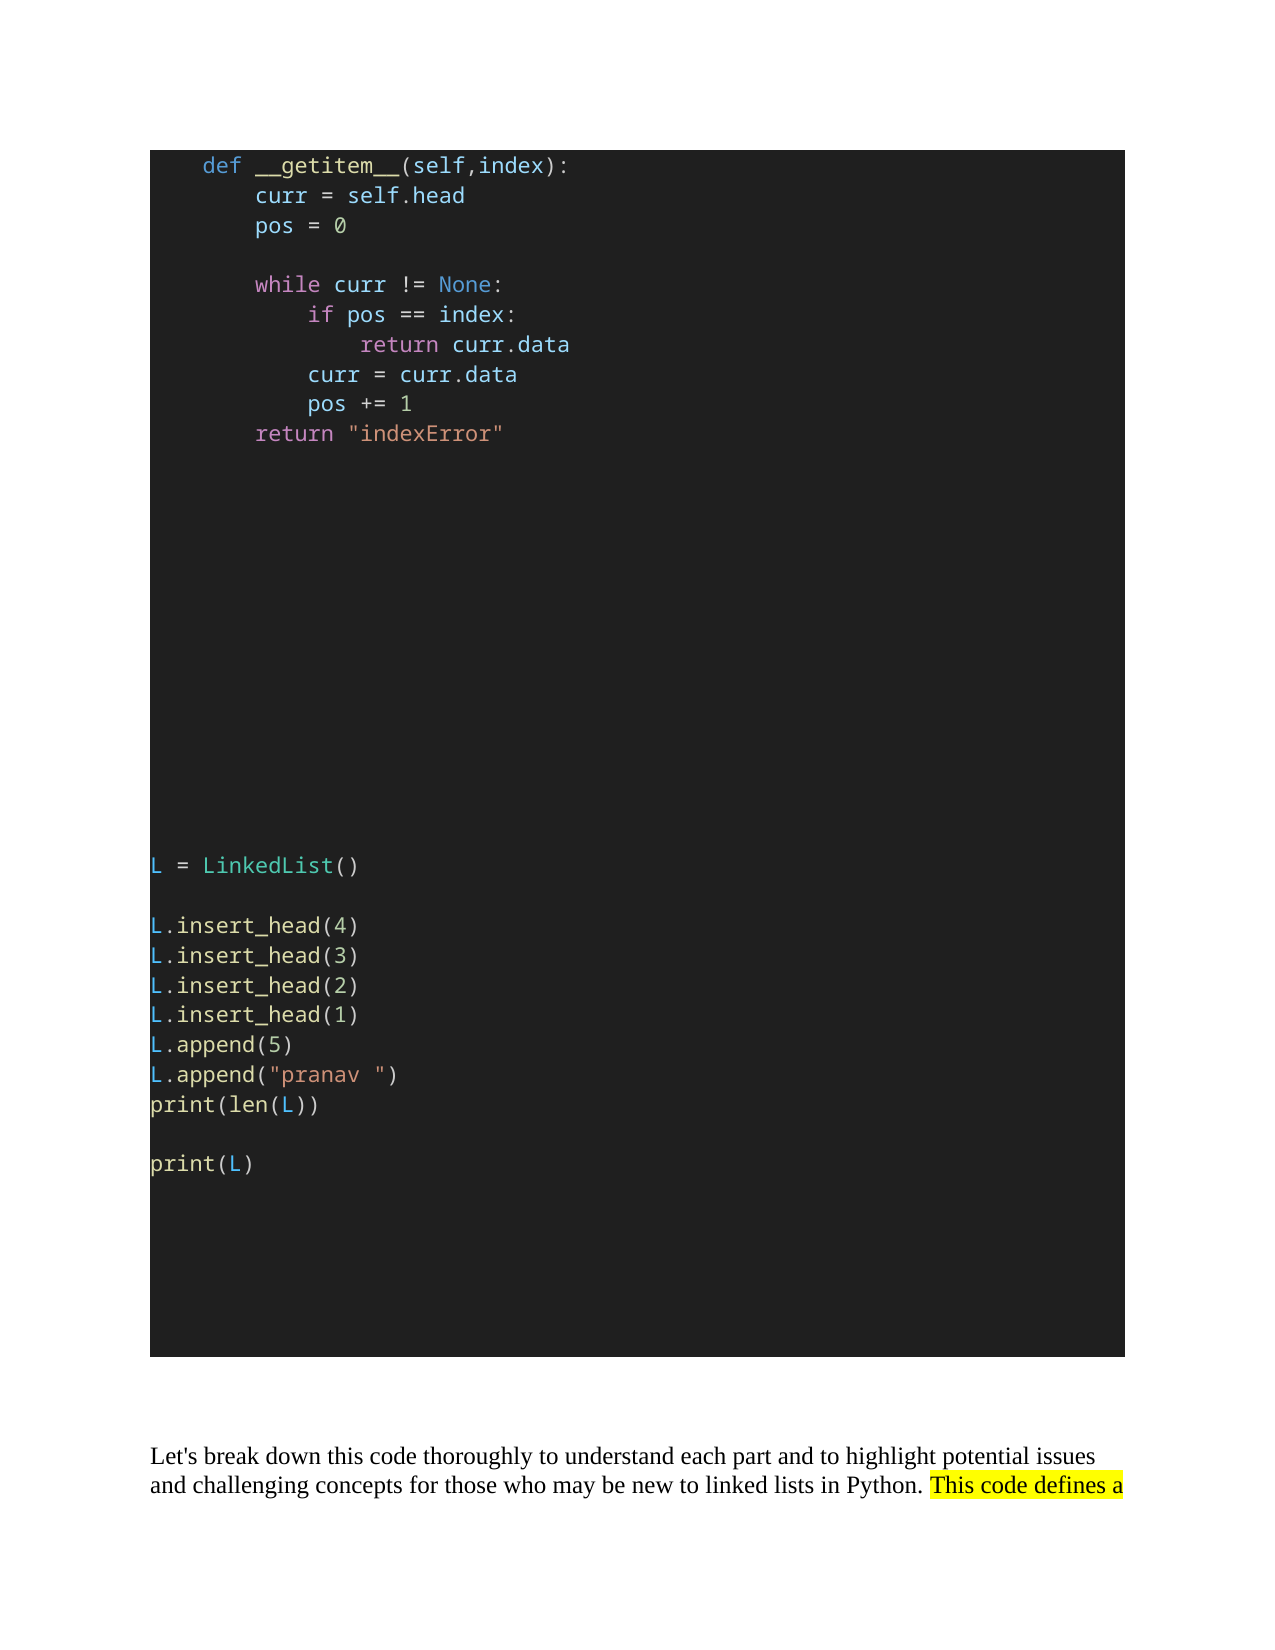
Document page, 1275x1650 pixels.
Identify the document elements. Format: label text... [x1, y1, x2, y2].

text L = LinkedList() [150, 850, 1125, 880]
text return "indexError" [150, 418, 1125, 448]
text L.insert_head(3) [150, 940, 1125, 969]
text print(L) [150, 1148, 1125, 1178]
text def __getitem__(self,index): [150, 150, 1125, 180]
text pos = 0 [150, 209, 1125, 239]
text L.append("pranav ") [150, 1059, 1125, 1089]
text curr = self.head [150, 180, 1125, 209]
text L.insert_head(4) [150, 910, 1125, 940]
text L.insert_head(2) [150, 969, 1125, 999]
text while curr != None: [150, 269, 1125, 299]
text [150, 1441, 1125, 1499]
text curr = curr.data [150, 358, 1125, 388]
text pos += 1 [150, 388, 1125, 418]
text L.append(5) [150, 1029, 1125, 1059]
text return curr.data [150, 329, 1125, 358]
text L.insert_head(1) [150, 999, 1125, 1029]
text print(len(L)) [150, 1089, 1125, 1118]
text if pos == index: [150, 299, 1125, 329]
